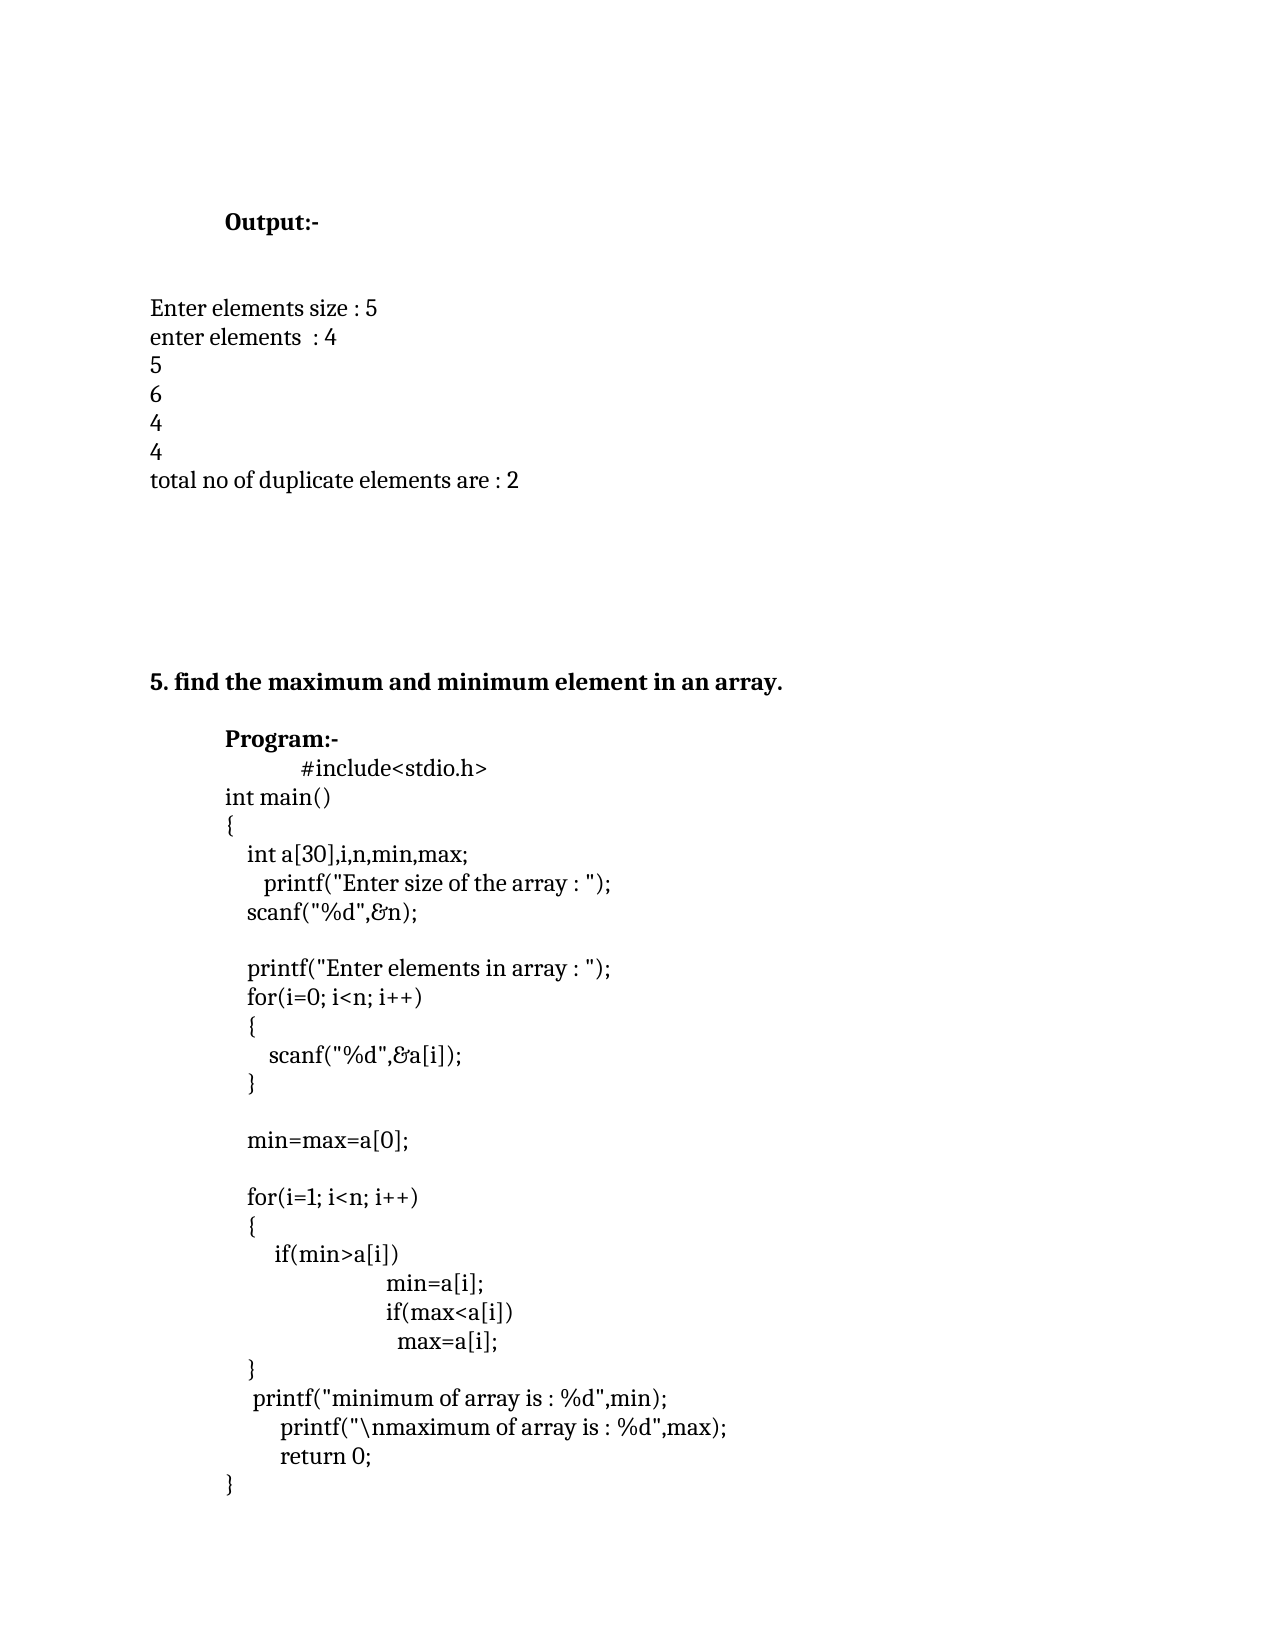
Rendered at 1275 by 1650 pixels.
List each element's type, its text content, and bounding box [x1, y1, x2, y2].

list #include<stdio.h> [225, 754, 1125, 782]
list for(i=1; i<n; i++) [225, 1183, 1125, 1212]
list { [225, 1212, 1125, 1240]
text enter elements : 4 [150, 322, 1125, 351]
list for(i=0; i<n; i++) [225, 983, 1125, 1012]
list int a[30],i,n,min,max; [225, 840, 1125, 869]
list if(min>a[i]) [225, 1240, 1125, 1269]
text 5. find the maximum and minimum element in an array. [150, 667, 1125, 696]
list Output:- [225, 207, 1125, 236]
text 5 [150, 351, 1125, 380]
list { [225, 1012, 1125, 1041]
text Enter elements size : 5 [150, 294, 1125, 322]
list if(max<a[i]) [225, 1298, 1125, 1327]
text 4 [150, 437, 1125, 466]
text 6 [150, 380, 1125, 409]
list scanf("%d",&a[i]); [225, 1041, 1125, 1069]
list } [225, 1470, 1125, 1499]
text total no of duplicate elements are : 2 [150, 466, 1125, 495]
list printf("\nmaximum of array is : %d",max); [225, 1413, 1125, 1442]
list scanf("%d",&n); [225, 897, 1125, 926]
text 4 [150, 409, 1125, 437]
list } [225, 1355, 1125, 1384]
list printf("minimum of array is : %d",min); [225, 1384, 1125, 1413]
list int main() [225, 782, 1125, 811]
list } [225, 1069, 1125, 1098]
list min=max=a[0]; [225, 1126, 1125, 1155]
list printf("Enter size of the array : "); [225, 869, 1125, 897]
list { [225, 811, 1125, 840]
list return 0; [225, 1442, 1125, 1470]
list Program:- [225, 725, 1125, 754]
list max=a[i]; [225, 1327, 1125, 1355]
list min=a[i]; [225, 1269, 1125, 1298]
list printf("Enter elements in array : "); [225, 954, 1125, 983]
